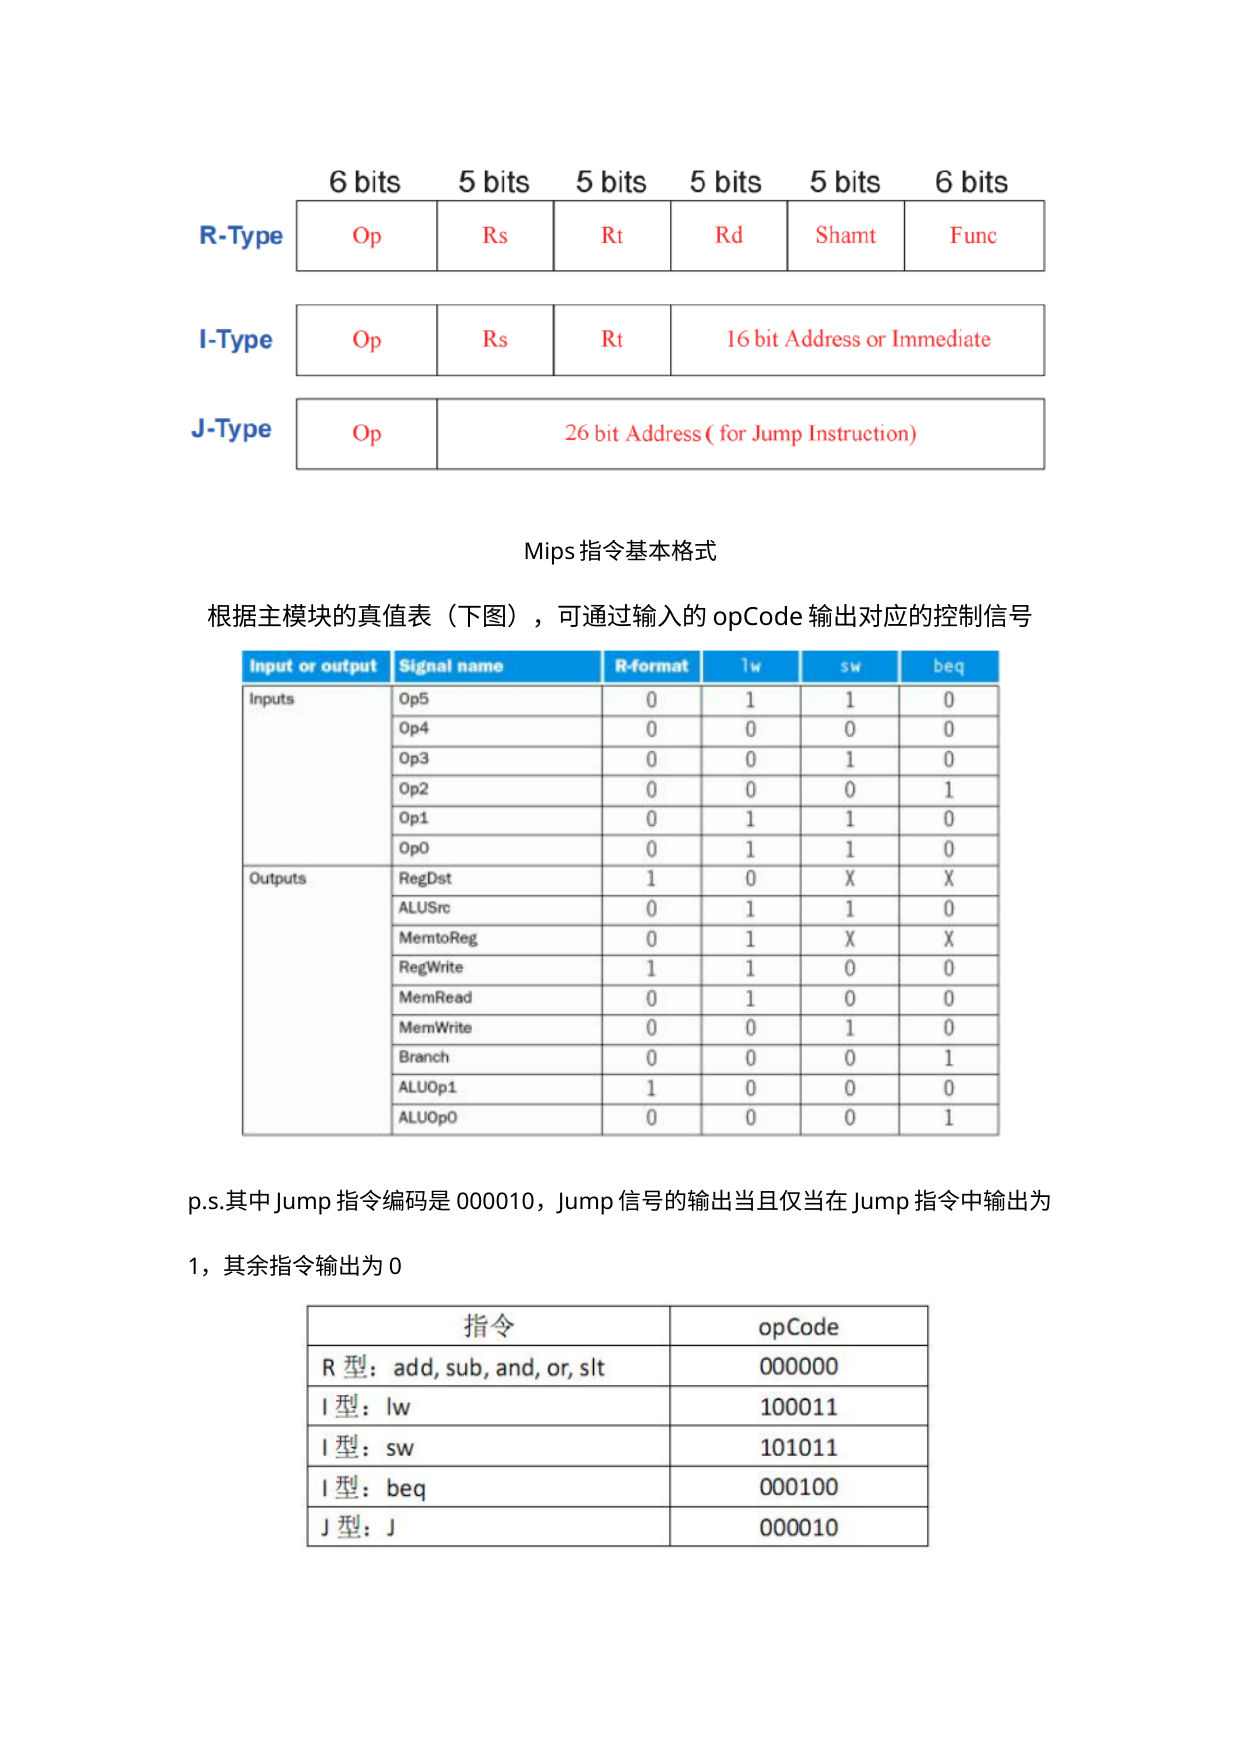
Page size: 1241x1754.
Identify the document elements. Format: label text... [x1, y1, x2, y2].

picture [187, 159, 1054, 498]
picture [237, 647, 1003, 1139]
text Mips指令基本格式 [187, 517, 1053, 582]
picture [300, 1297, 941, 1553]
text p.s.其中Jump指令编码是000010，Jump信号的输出当且仅当在Jump指令中输出为1，其余指令输出为0 [187, 1167, 1053, 1297]
